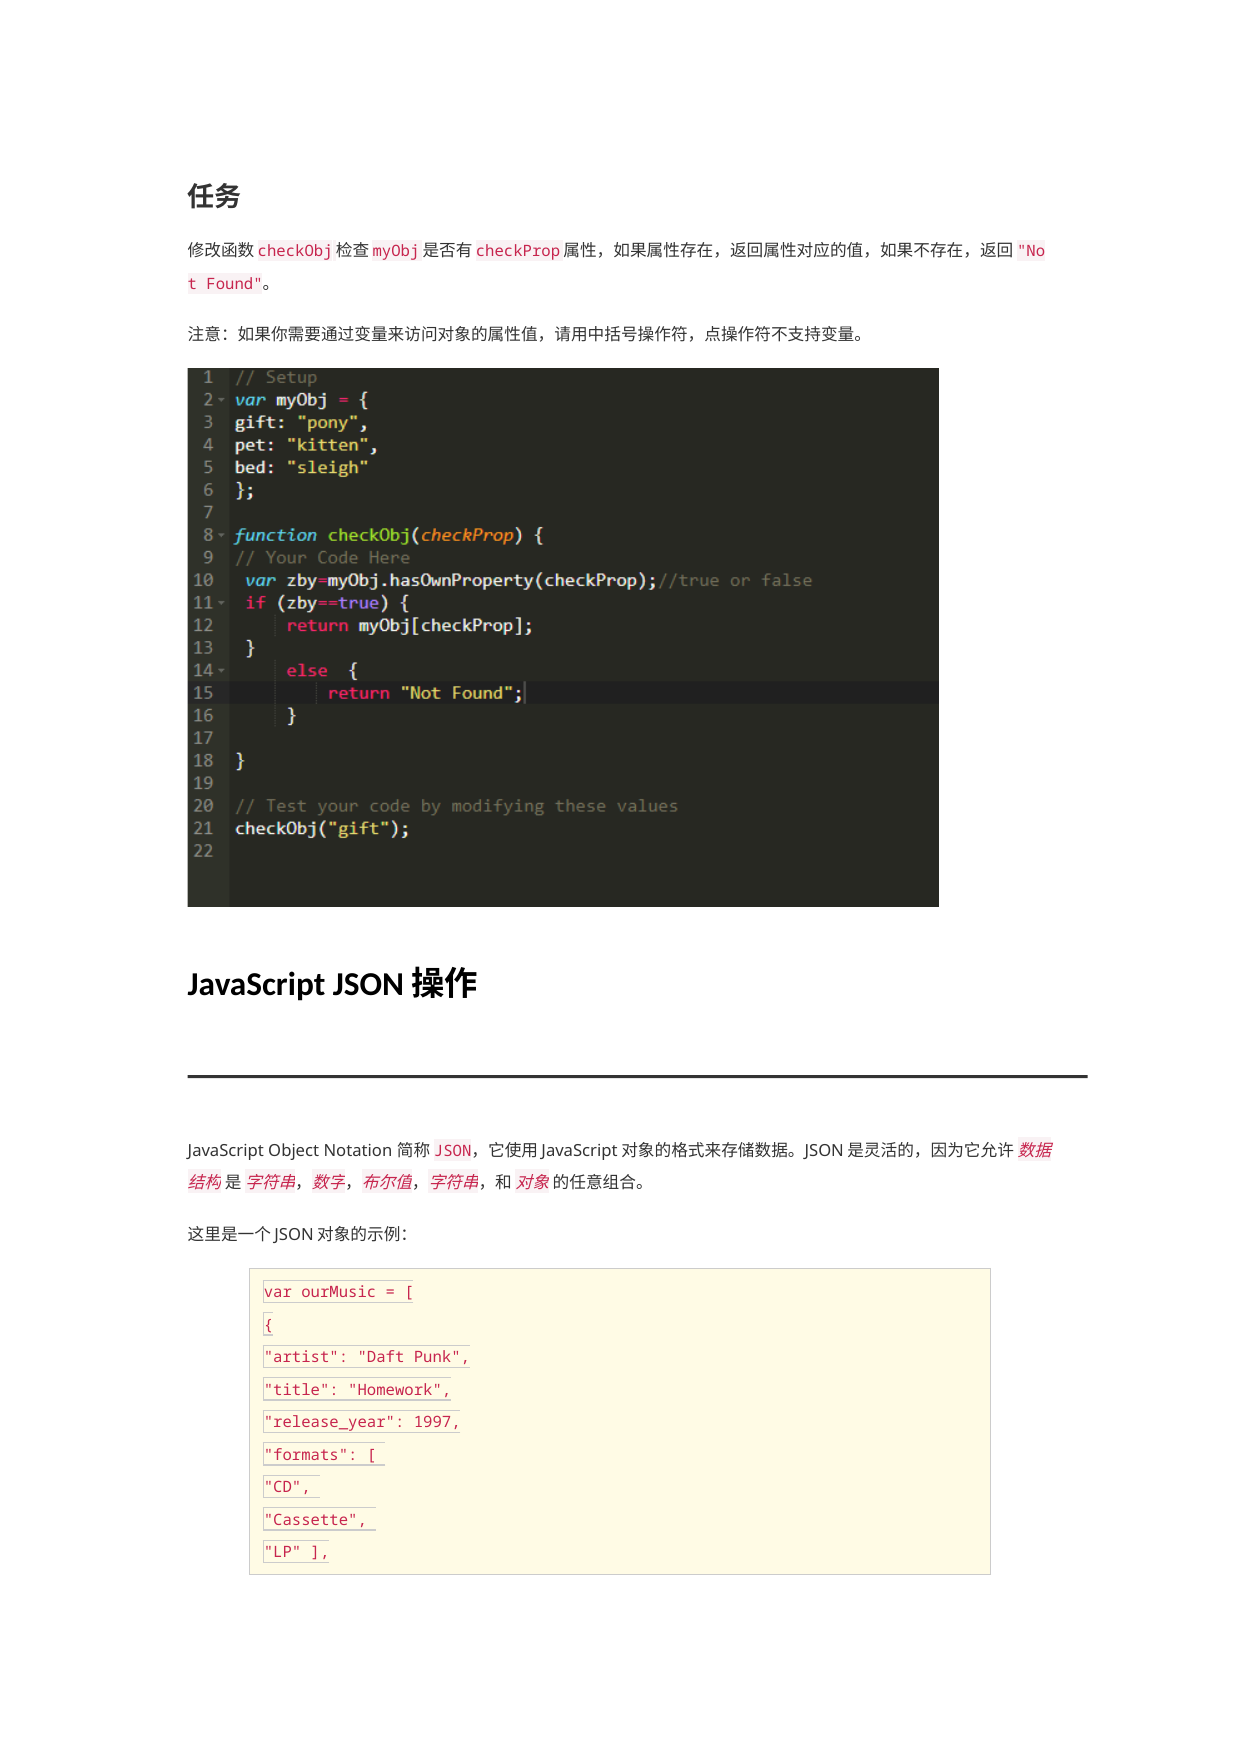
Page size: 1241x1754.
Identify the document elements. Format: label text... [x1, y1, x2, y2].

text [250, 1269, 990, 1574]
text 修改函数checkObj检查myObj是否有checkProp属性，如果属性存在，返回属性对应的值，如果不存在，返回 "Not Found"。 [187, 233, 1053, 298]
subtitle 任务 [187, 162, 1053, 227]
picture [187, 368, 939, 907]
text 这里是一个JSON对象的示例： [187, 1216, 1053, 1249]
subtitle JavaScript JSON操作 [187, 948, 1053, 1013]
text JavaScript Object Notation 简称 JSON，它使用JavaScript对象的格式来存储数据。JSON是灵活的，因为它允许 数据结构 是 字符串，数字，布尔值，字符串，和 对象 的任意组合。 [187, 1132, 1053, 1197]
text 注意：如果你需要通过变量来访问对象的属性值，请用中括号操作符，点操作符不支持变量。 [187, 317, 1053, 350]
